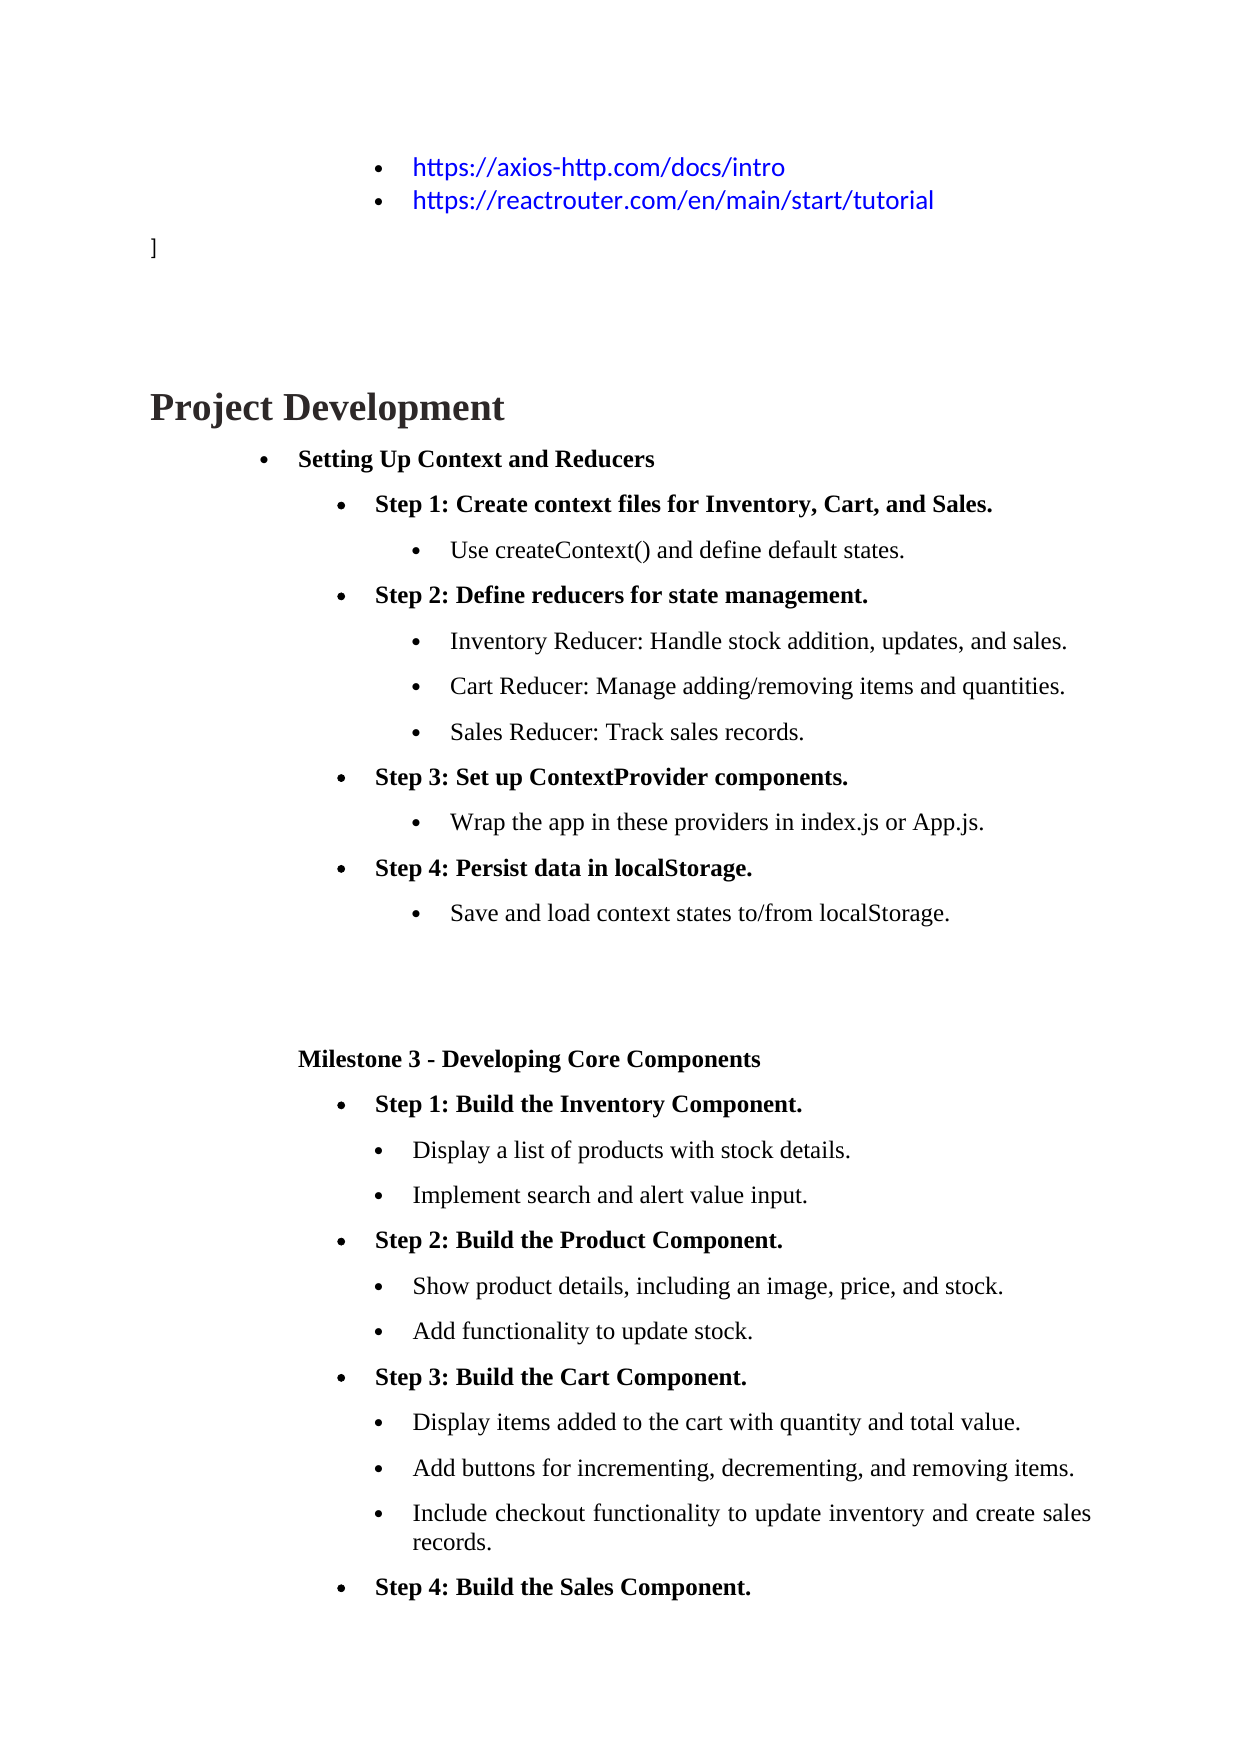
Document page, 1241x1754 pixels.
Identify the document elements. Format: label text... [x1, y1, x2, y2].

list Include checkout functionality to update inventory and create sales records. [375, 1498, 1092, 1556]
text Milestone 3 - Developing Core Components [298, 1044, 1092, 1073]
list Step 2: Build the Product Component. [337, 1226, 1092, 1254]
list Add functionality to update stock. [375, 1316, 1092, 1345]
list https://reactrouter.com/en/main/start/tutorial [375, 183, 1090, 216]
text Project Development [150, 382, 1090, 428]
list Step 1: Create context files for Inventory, Cart, and Sales. [337, 489, 1092, 518]
list Show product details, including an image, price, and stock. [375, 1271, 1092, 1300]
list Wrap the app in these providers in index.js or App.js. [412, 807, 1092, 836]
list Step 3: Build the Cart Component. [337, 1362, 1092, 1391]
list Inventory Reducer: Handle stock addition, updates, and sales. [412, 626, 1092, 654]
list Step 3: Set up ContextProvider components. [337, 762, 1092, 791]
list Implement search and alert value input. [375, 1180, 1092, 1209]
list https://axios-http.com/docs/intro [375, 150, 1090, 183]
list Step 4: Persist data in localStorage. [337, 853, 1092, 882]
list Display items added to the cart with quantity and total value. [375, 1407, 1092, 1436]
text ] [150, 233, 1090, 261]
list Step 4: Build the Sales Component. [337, 1572, 1092, 1601]
list Step 1: Build the Inventory Component. [337, 1089, 1092, 1118]
list Step 2: Define reducers for state management. [337, 580, 1092, 609]
list Save and load context states to/from localStorage. [412, 898, 1092, 927]
list Sales Reducer: Track sales records. [412, 717, 1092, 745]
list Use createContext() and define default states. [412, 535, 1092, 564]
list Add buttons for incrementing, decrementing, and removing items. [375, 1453, 1092, 1481]
list Cart Reducer: Manage adding/removing items and quantities. [412, 671, 1092, 700]
list Display a list of products with stock details. [375, 1135, 1092, 1163]
list Setting Up Context and Reducers [260, 444, 1092, 473]
